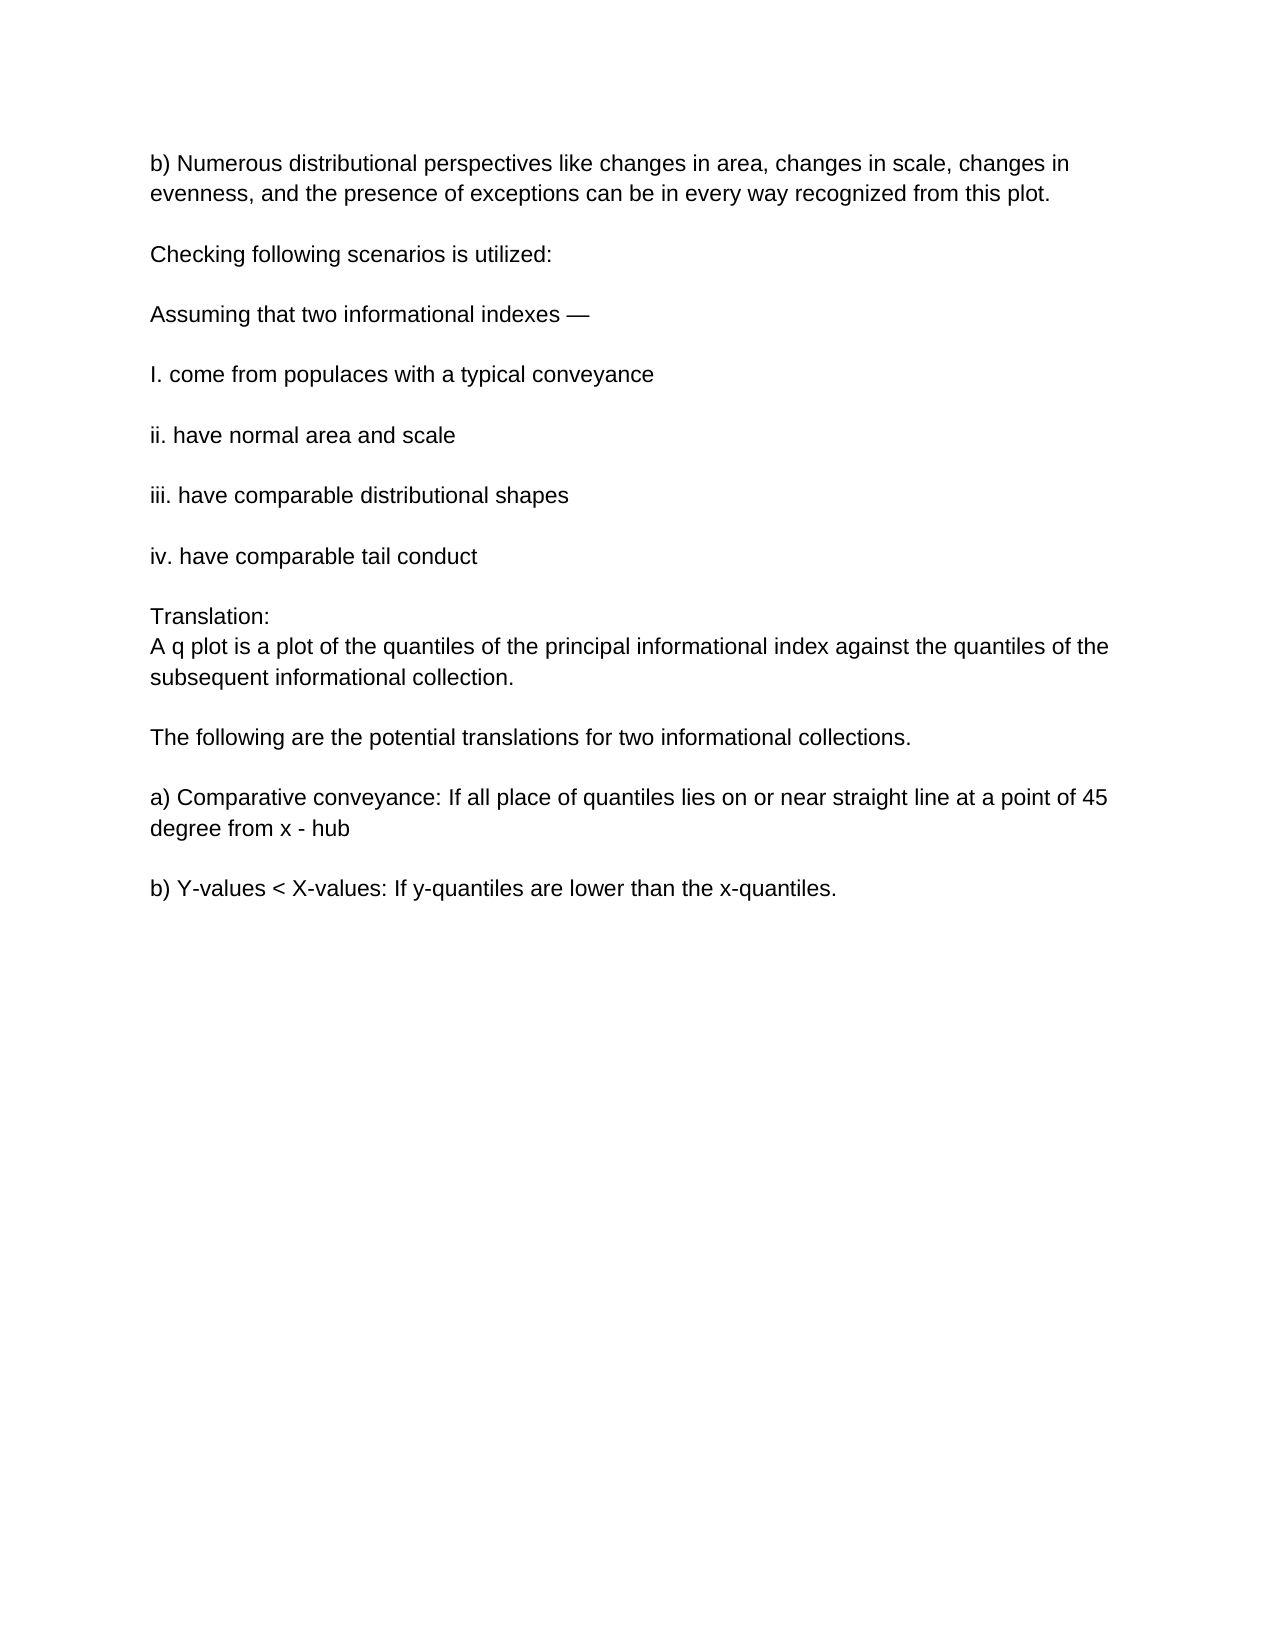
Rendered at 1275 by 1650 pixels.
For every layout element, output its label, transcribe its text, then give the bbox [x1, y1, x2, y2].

text The following are the potential translations for two informational collections. [150, 724, 1125, 750]
text Translation: [150, 603, 1125, 629]
text iii. have comparable distributional shapes [150, 482, 1125, 509]
text ii. have normal area and scale [150, 422, 1125, 448]
text b) Y-values < X-values: If y-quantiles are lower than the x-quantiles. [150, 875, 1125, 901]
text a) Comparative conveyance: If all place of quantiles lies on or near straight line at a point of 45 degree from x - hub [150, 784, 1125, 841]
text A q plot is a plot of the quantiles of the principal informational index against the quantiles of the subsequent informational collection. [150, 633, 1125, 690]
text Checking following scenarios is utilized: [150, 241, 1125, 267]
text iv. have comparable tail conduct [150, 543, 1125, 569]
text Assuming that two informational indexes — [150, 301, 1125, 327]
text b) Numerous distributional perspectives like changes in area, changes in scale, changes in evenness, and the presence of exceptions can be in every way recognized from this plot. [150, 150, 1125, 207]
text I. come from populaces with a typical conveyance [150, 361, 1125, 388]
